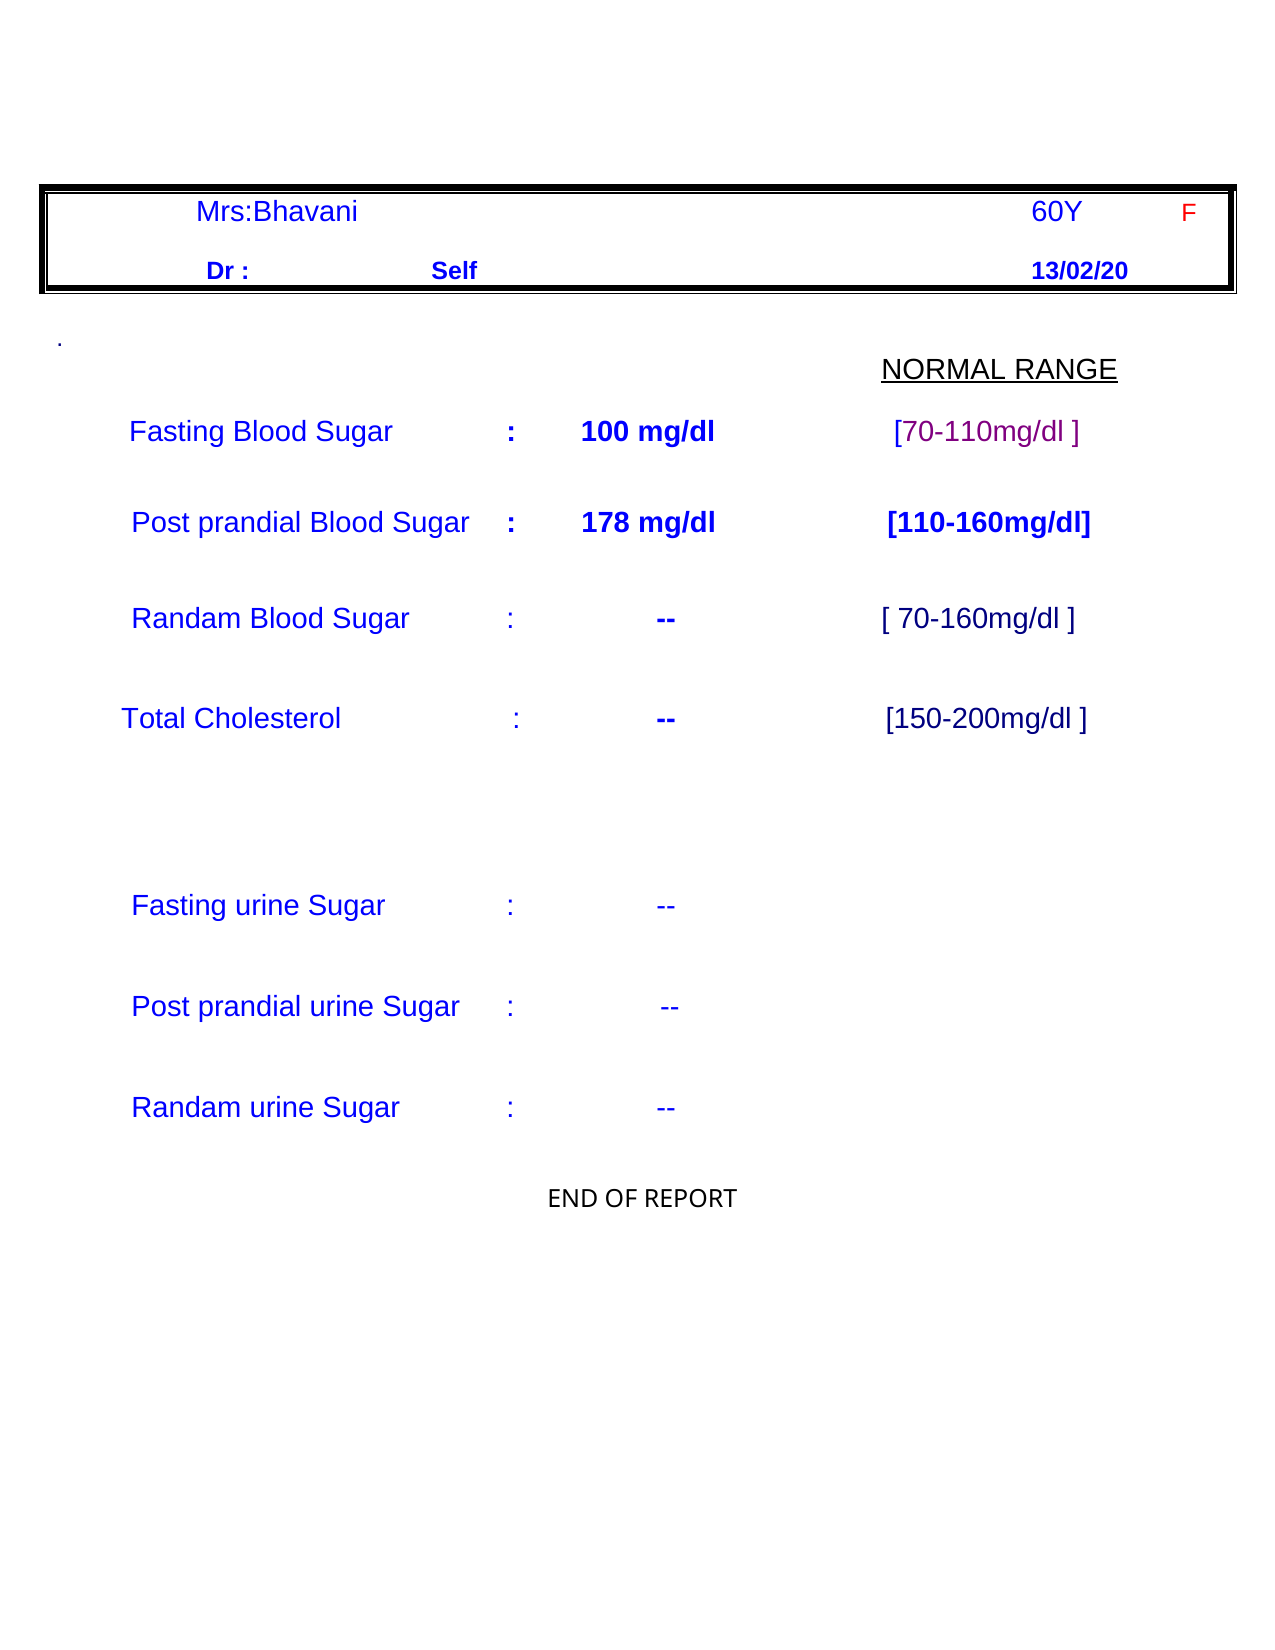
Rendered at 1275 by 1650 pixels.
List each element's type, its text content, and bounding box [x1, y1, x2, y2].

text Fasting Blood Sugar : 100 mg/dl [70-110mg/dl ] [56, 414, 1228, 447]
text Post prandial urine Sugar : -- [56, 989, 1228, 1022]
text Total Cholesterol : -- [150-200mg/dl ] [56, 701, 1228, 735]
text Post prandial Blood Sugar : 178 mg/dl [110-160mg/dl] [131, 505, 1228, 538]
text Randam urine Sugar : -- [56, 1089, 1228, 1123]
text Dr : Self 13/02/20 [48, 247, 1228, 285]
text END OF REPORT [56, 1181, 1228, 1215]
text NORMAL RANGE [56, 352, 1228, 385]
text Fasting urine Sugar : -- [56, 888, 1228, 922]
text Mrs:Bhavani 60Y F [48, 194, 1228, 227]
text . [56, 323, 1228, 352]
text Randam Blood Sugar : -- [ 70-160mg/dl ] [56, 601, 1228, 634]
